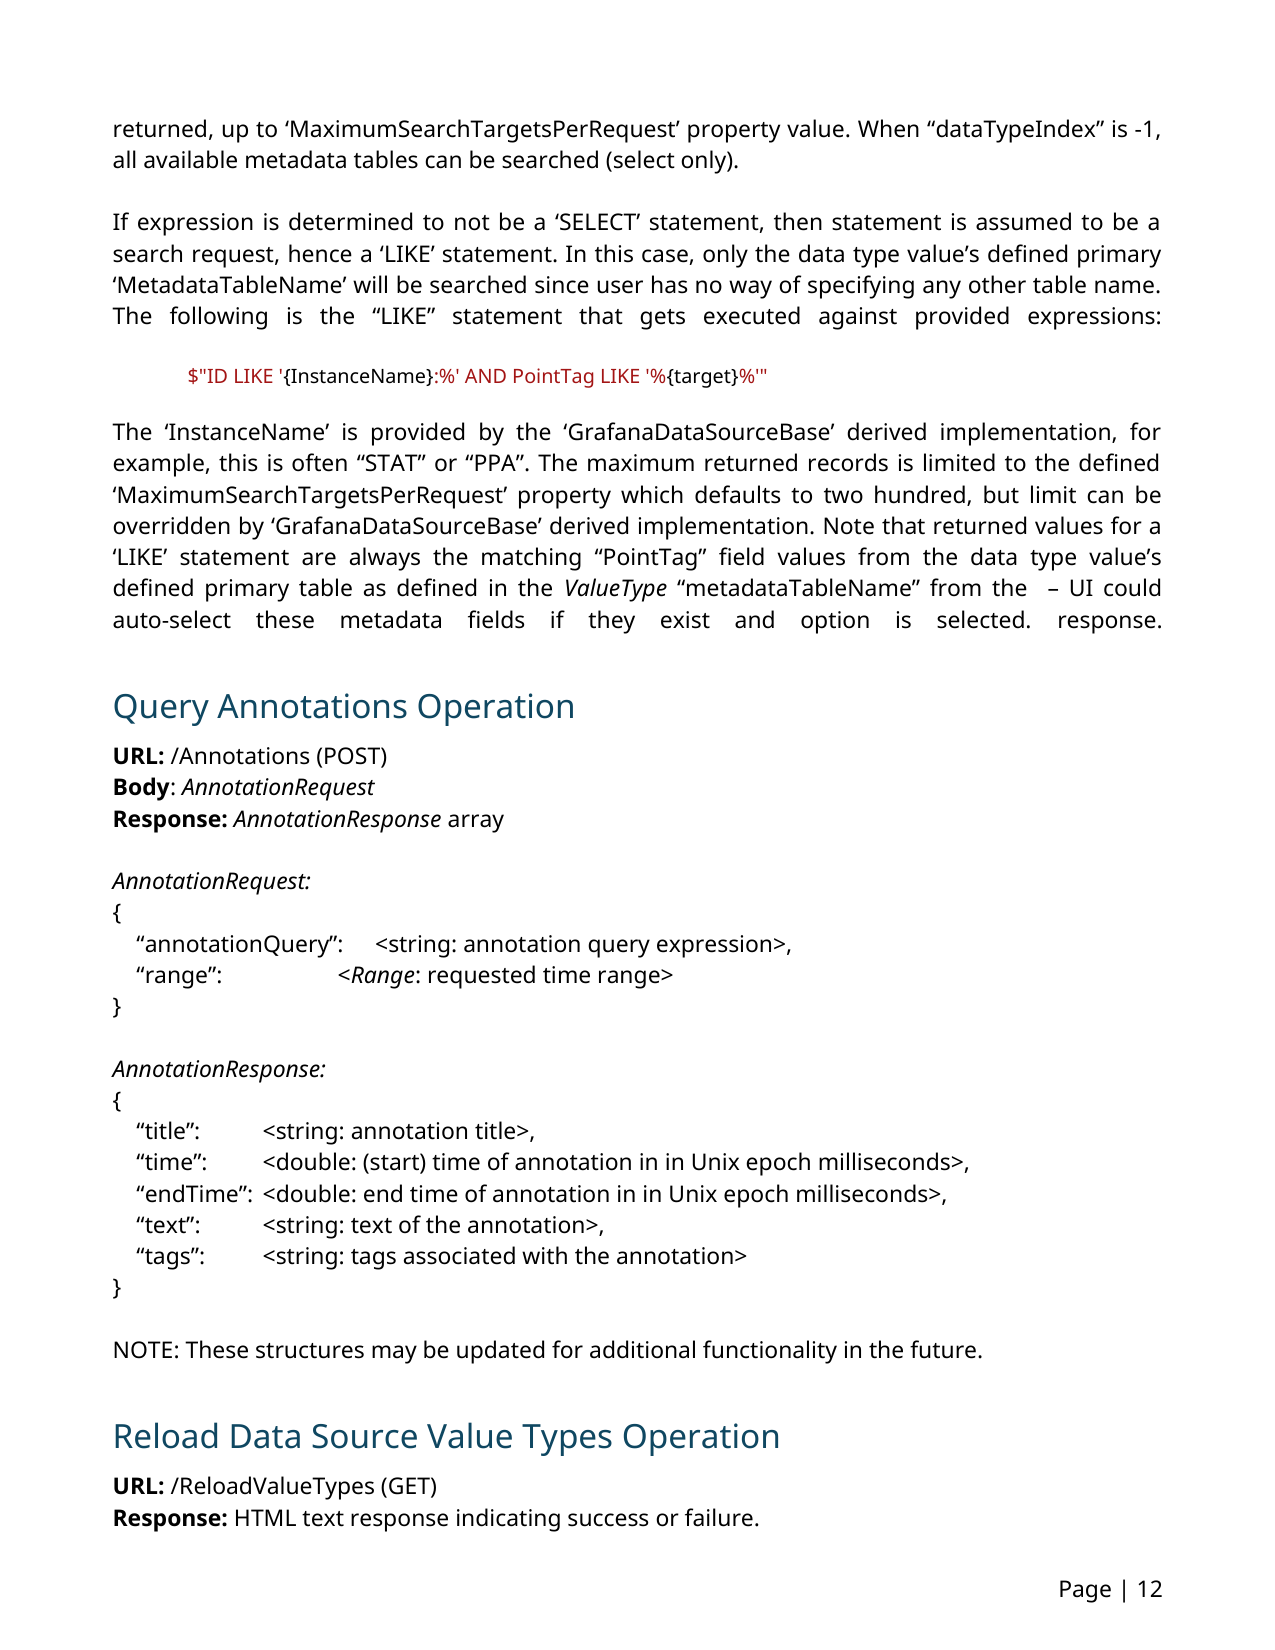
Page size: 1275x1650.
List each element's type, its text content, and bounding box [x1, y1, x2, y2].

subtitle Query Annotations Operation [112, 683, 1162, 728]
text Response: AnnotationResponse array [112, 803, 1162, 834]
text The ‘InstanceName’ is provided by the ‘GrafanaDataSourceBase’ derived implementation, for example, this is often “STAT” or “PPA”. The maximum returned records is limited to the defined ‘MaximumSearchTargetsPerRequest’ property which defaults to two hundred, but limit can be overridden by ‘GrafanaDataSourceBase’ derived implementation. Note that returned values for a ‘LIKE’ statement are always the matching “PointTag” field values from the data type value’s defined primary table as defined in the ValueType “metadataTableName” from the Query Data Source Value Types Operation response. [112, 402, 1162, 666]
text “endTime”: <double: end time of annotation in in Unix epoch milliseconds>, [112, 1178, 1162, 1209]
text } [112, 1271, 1162, 1303]
text URL: /ReloadValueTypes (GET) [112, 1470, 1162, 1502]
text “time”: <double: (start) time of annotation in in Unix epoch milliseconds>, [112, 1146, 1162, 1178]
text “annotationQuery”: <string: annotation query expression>, [112, 928, 1162, 959]
text URL: /Annotations (POST) [112, 740, 1162, 771]
text “tags”: <string: tags associated with the annotation> [112, 1240, 1162, 1271]
text “text”: <string: text of the annotation>, [112, 1209, 1162, 1240]
text If expression is determined to not be a ‘SELECT’ statement, then statement is assumed to be a search request, hence a ‘LIKE’ statement. In this case, only the data type value’s defined primary ‘MetadataTableName’ will be searched since user has no way of specifying any other table name. The following is the “LIKE” statement that gets executed against provided expressions: [112, 206, 1162, 362]
subtitle Reload Data Source Value Types Operation [112, 1413, 1162, 1458]
text Response: HTML text response indicating success or failure. [112, 1502, 1162, 1533]
text AnnotationRequest: [112, 834, 1162, 896]
text { [112, 896, 1162, 928]
text AnnotationResponse: [112, 1053, 1162, 1084]
text Body: AnnotationRequest [112, 771, 1162, 803]
text $"ID LIKE '{InstanceName}:%' AND PointTag LIKE '%{target}%'" [112, 362, 1162, 389]
text “title”: <string: annotation title>, [112, 1115, 1162, 1146]
text } [112, 990, 1162, 1021]
text NOTE: These structures may be updated for additional functionality in the future. [112, 1303, 1162, 1365]
text { [112, 1084, 1162, 1115]
text “range”: <Range: requested time range> [112, 959, 1162, 990]
